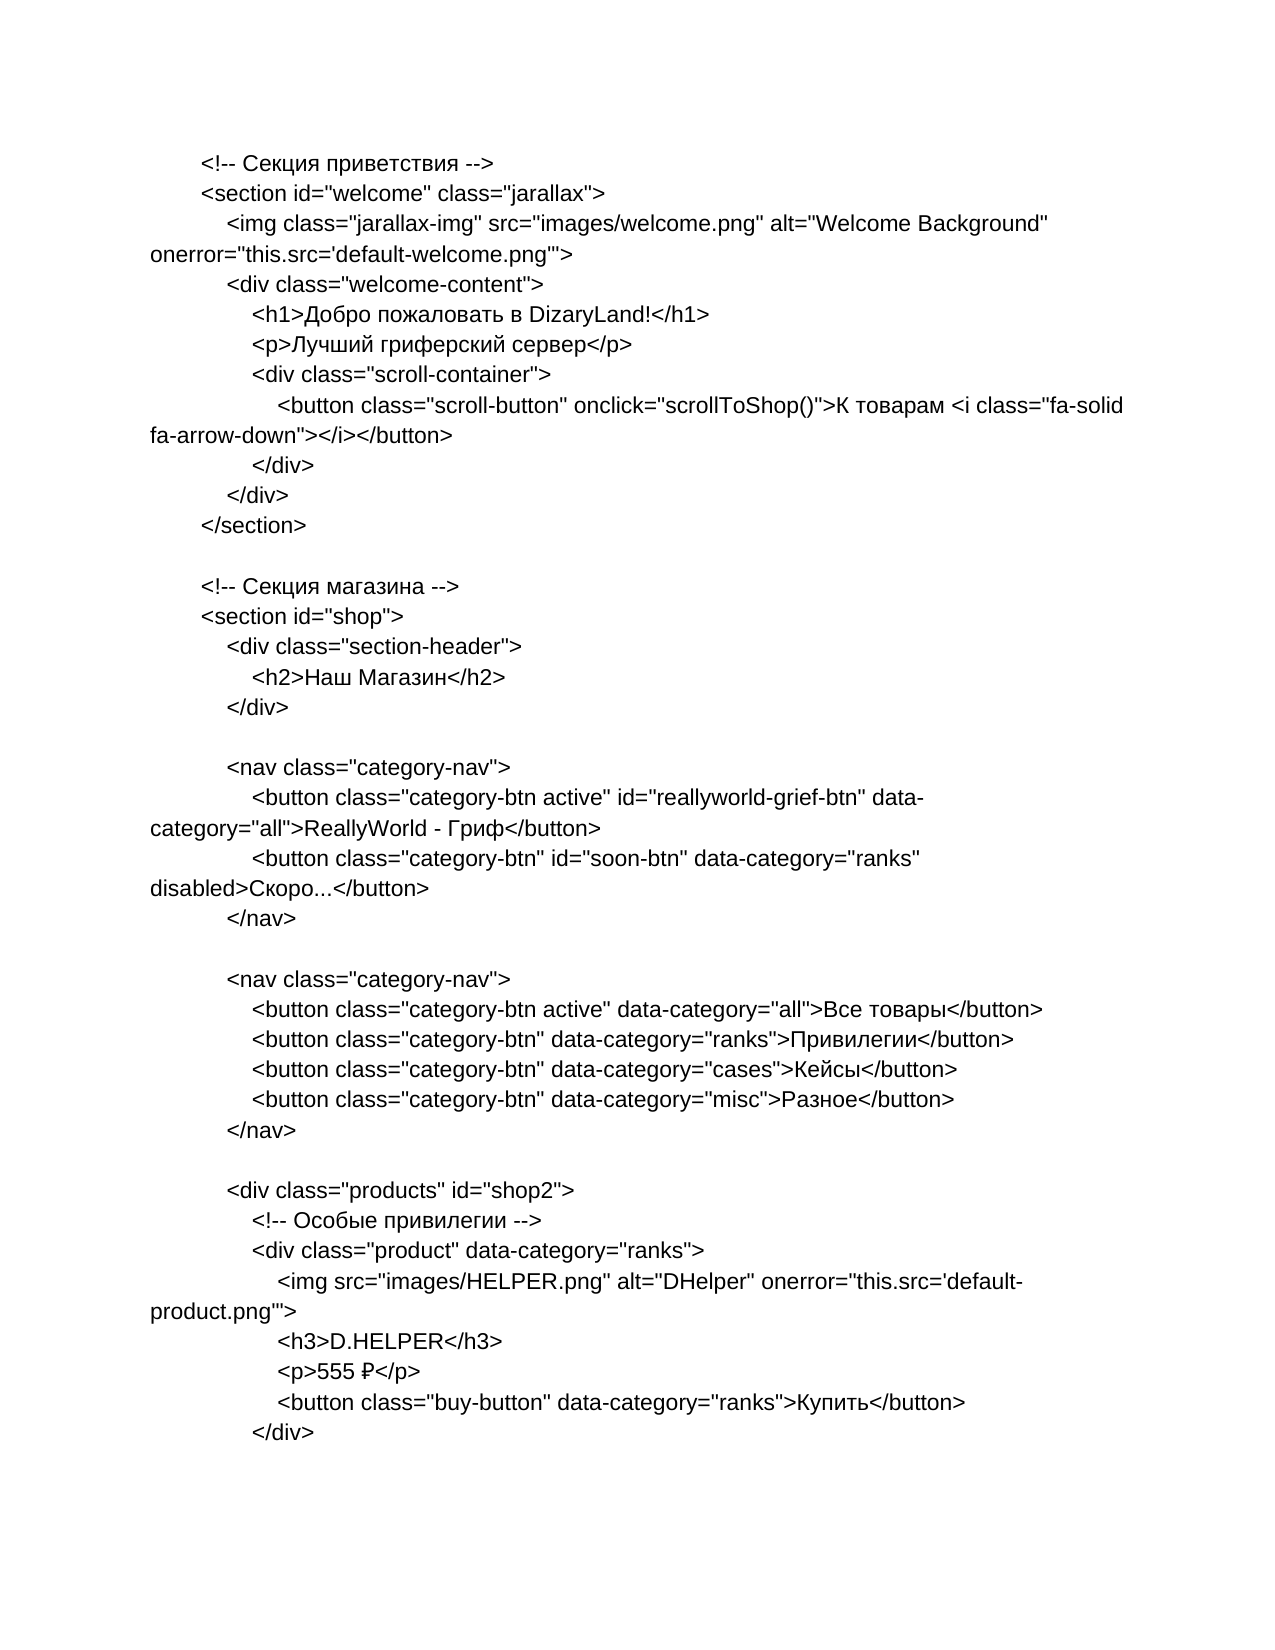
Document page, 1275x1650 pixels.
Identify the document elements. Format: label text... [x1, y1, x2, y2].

text </nav> [150, 905, 1125, 932]
text <img class="jarallax-img" src="images/welcome.png" alt="Welcome Background" onerror="this.src='default-welcome.png'"> [150, 210, 1125, 267]
text <p>Лучший гриферский сервер</p> [150, 331, 1125, 358]
text <nav class="category-nav"> [150, 754, 1125, 781]
text <p>555 ₽</p> [150, 1358, 1125, 1385]
text </div> [150, 482, 1125, 509]
text <!-- Секция магазина --> [150, 573, 1125, 599]
text <button class="category-btn active" id="reallyworld-grief-btn" data-category="all">ReallyWorld - Гриф</button> [150, 784, 1125, 841]
text <div class="scroll-container"> [150, 361, 1125, 388]
text <!-- Особые привилегии --> [150, 1207, 1125, 1234]
text <div class="welcome-content"> [150, 271, 1125, 297]
text <button class="category-btn" data-category="misc">Разное</button> [150, 1086, 1125, 1113]
text </div> [150, 452, 1125, 478]
text </div> [150, 1419, 1125, 1445]
text <button class="category-btn" id="soon-btn" data-category="ranks" disabled>Скоро...</button> [150, 845, 1125, 901]
text <button class="category-btn" data-category="cases">Кейсы</button> [150, 1056, 1125, 1083]
text <div class="products" id="shop2"> [150, 1177, 1125, 1203]
text <section id="shop"> [150, 603, 1125, 629]
text <h3>D.HELPER</h3> [150, 1328, 1125, 1354]
text <section id="welcome" class="jarallax"> [150, 180, 1125, 207]
text <img src="images/HELPER.png" alt="DHelper" onerror="this.src='default-product.png'"> [150, 1268, 1125, 1324]
text </nav> [150, 1117, 1125, 1143]
text </div> [150, 694, 1125, 720]
text <!-- Секция приветствия --> [150, 150, 1125, 176]
text <button class="category-btn" data-category="ranks">Привилегии</button> [150, 1026, 1125, 1052]
text <button class="scroll-button" onclick="scrollToShop()">К товарам <i class="fa-solid fa-arrow-down"></i></button> [150, 392, 1125, 448]
text <button class="category-btn active" data-category="all">Все товары</button> [150, 996, 1125, 1022]
text <nav class="category-nav"> [150, 966, 1125, 992]
text </section> [150, 512, 1125, 539]
text <div class="product" data-category="ranks"> [150, 1237, 1125, 1264]
text <div class="section-header"> [150, 633, 1125, 660]
text <h2>Наш Магазин</h2> [150, 663, 1125, 690]
text <button class="buy-button" data-category="ranks">Купить</button> [150, 1388, 1125, 1415]
text <h1>Добро пожаловать в DizaryLand!</h1> [150, 301, 1125, 327]
